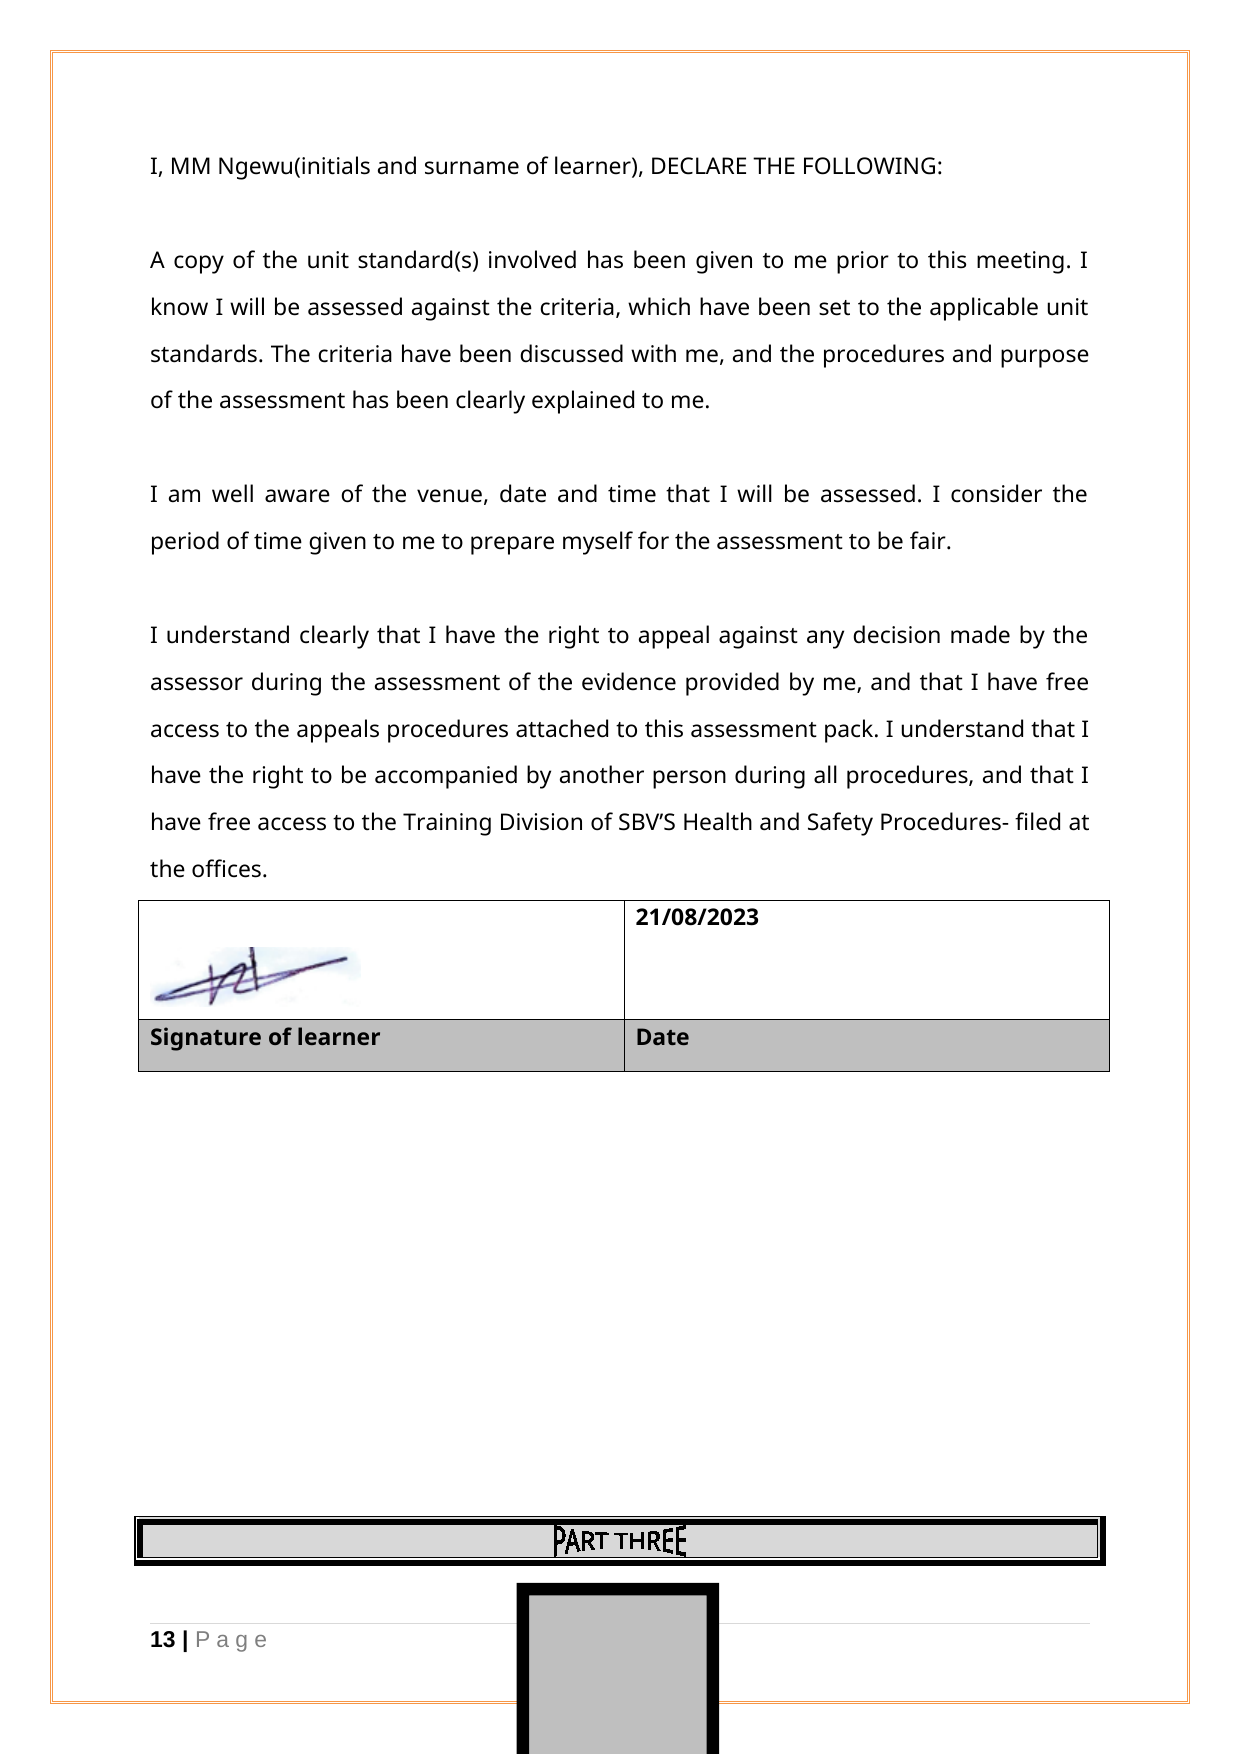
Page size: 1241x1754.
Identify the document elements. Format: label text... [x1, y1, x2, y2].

text I understand clearly that I have the right to appeal against any decision made by the assessor during the assessment of the evidence provided by me, and that I have free access to the appeals procedures attached to this assessment pack. I understand that I have the right to be accompanied by another person during all procedures, and that I have free access to the Training Division of SBV’S Health and Safety Procedures- filed at the offices. [150, 619, 1090, 884]
picture [150, 947, 361, 1007]
text I am well aware of the venue, date and time that I will be assessed. I consider the period of time given to me to prepare myself for the assessment to be fair. [150, 478, 1090, 556]
table_header 21/08/2023 [625, 901, 1109, 1019]
table_header [679, 1525, 1097, 1557]
table_cell Signature of learner [139, 1020, 624, 1071]
table_header [139, 901, 624, 1019]
table_cell Date [625, 1020, 1109, 1071]
table_header [556, 1525, 684, 1557]
text A copy of the unit standard(s) involved has been given to me prior to this meeting. I know I will be assessed against the criteria, which have been set to the applicable unit standards. The criteria have been discussed with me, and the procedures and purpose of the assessment has been clearly explained to me. [150, 244, 1090, 416]
text I, MM Ngewu(initials and surname of learner), DECLARE THE FOLLOWING: [150, 150, 1090, 181]
table_header [143, 1525, 554, 1557]
